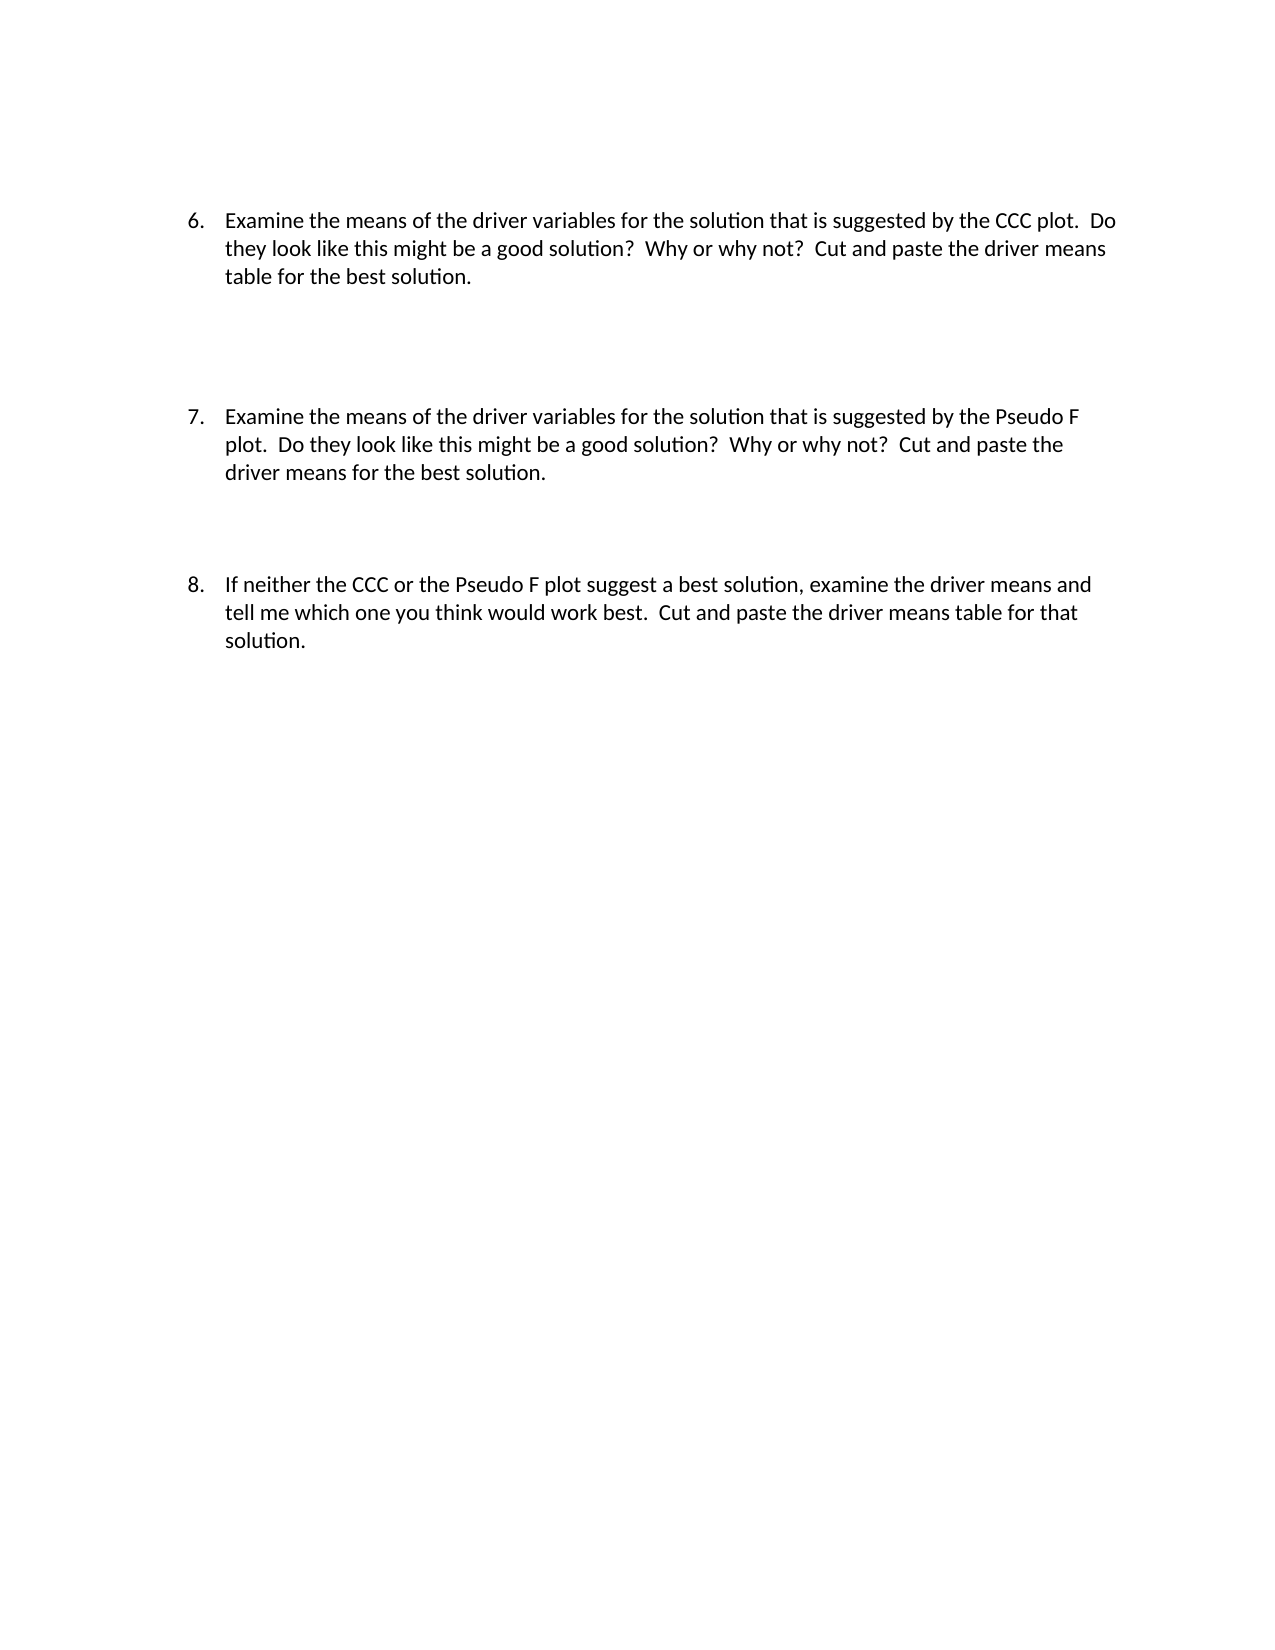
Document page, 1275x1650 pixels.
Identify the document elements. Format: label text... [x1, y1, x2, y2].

list Examine the means of the driver variables for the solution that is suggested by the CCC plot. Do they look like this might be a good solution? Why or why not? Cut and paste the driver means table for the best solution. [187, 206, 1125, 290]
list Examine the means of the driver variables for the solution that is suggested by the Pseudo F plot. Do they look like this might be a good solution? Why or why not? Cut and paste the driver means for the best solution. [187, 402, 1125, 486]
list If neither the CCC or the Pseudo F plot suggest a best solution, examine the driver means and tell me which one you think would work best. Cut and paste the driver means table for that solution. [187, 570, 1125, 654]
